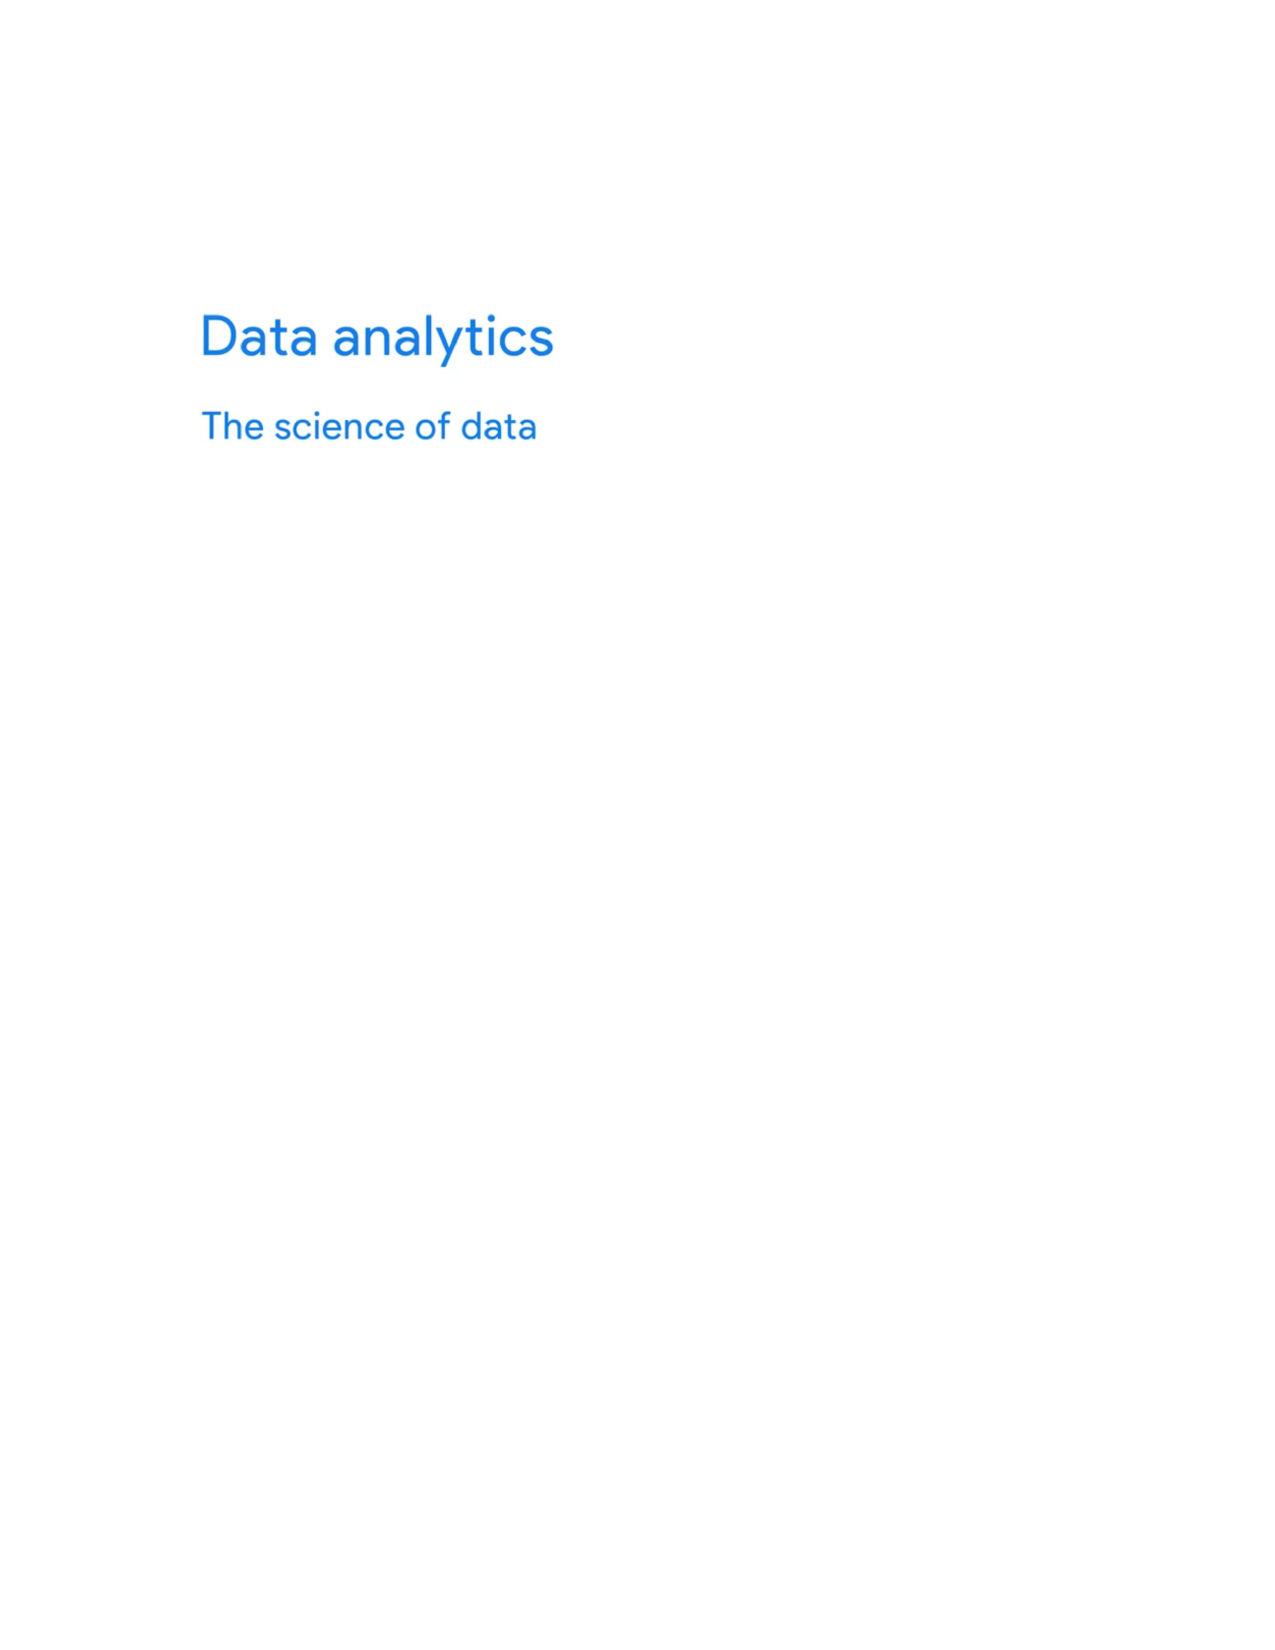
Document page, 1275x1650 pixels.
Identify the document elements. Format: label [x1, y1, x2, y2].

picture [150, 150, 1125, 699]
